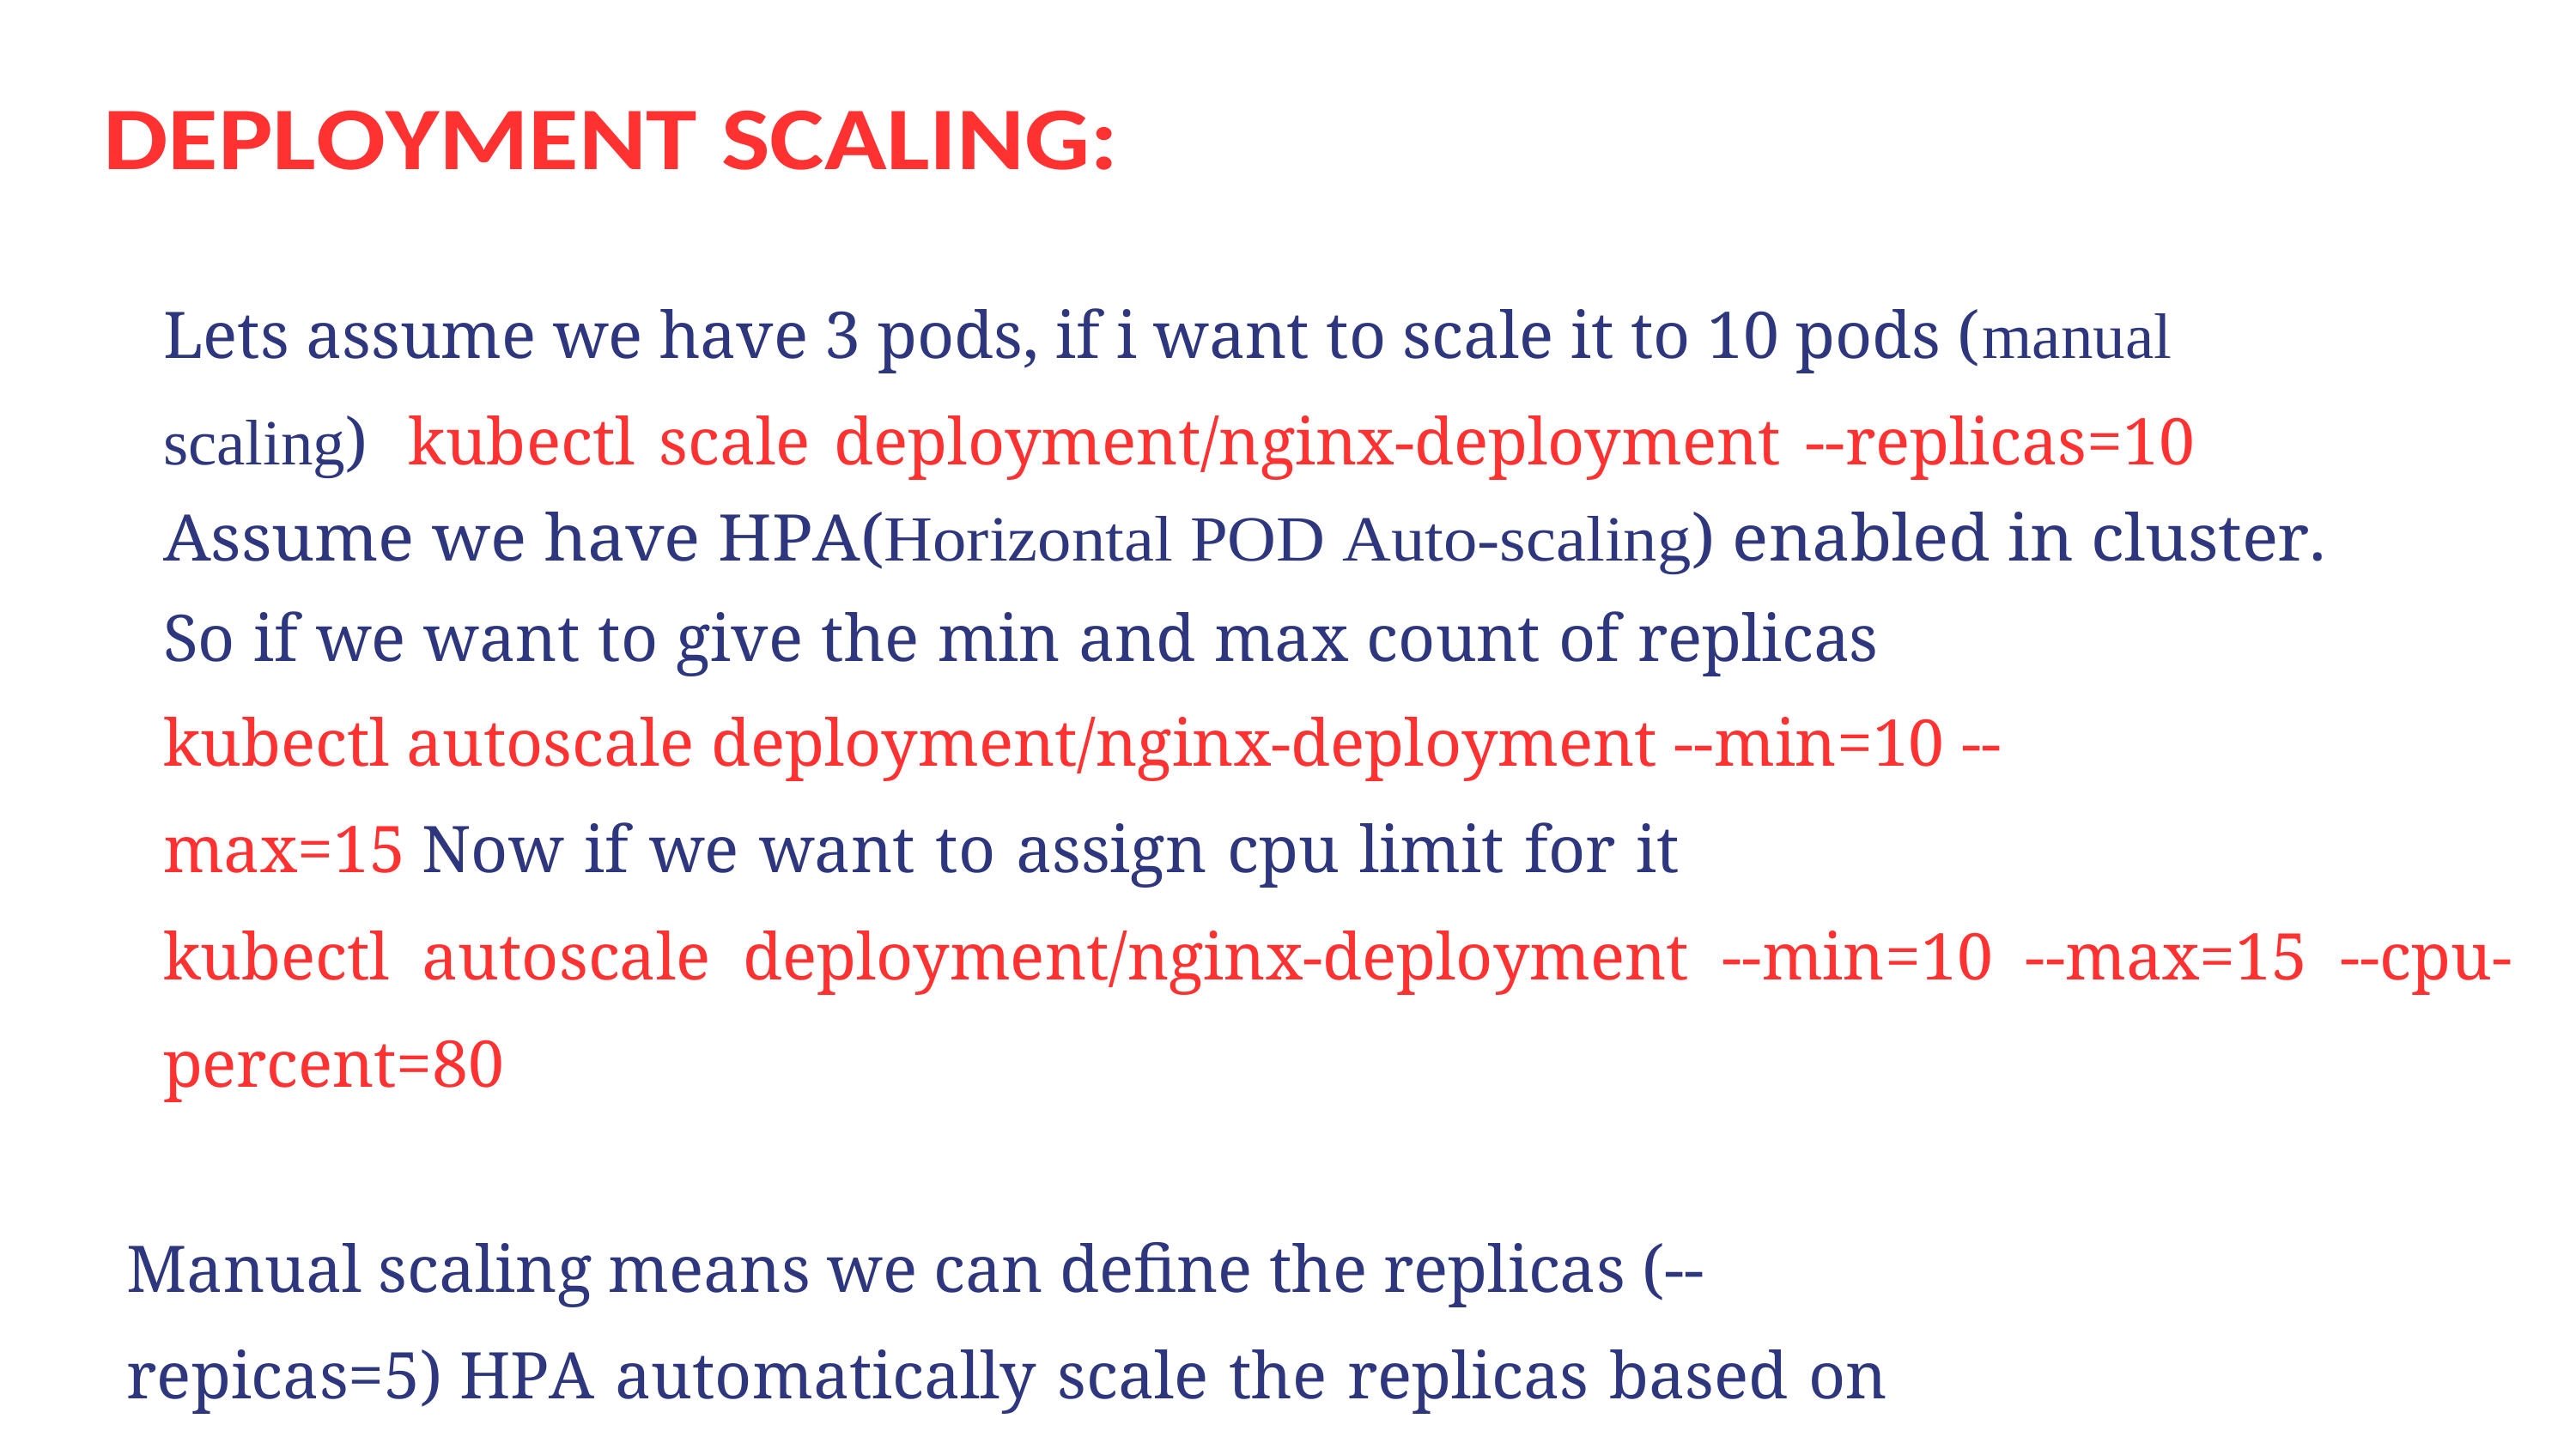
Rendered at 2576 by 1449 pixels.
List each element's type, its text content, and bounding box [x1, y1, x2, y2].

text So if we want to give the min and max count of replicas [163, 592, 2576, 681]
subtitle DEPLOYMENT SCALING: [103, 84, 2576, 191]
text kubectl autoscale deployment/nginx-deployment --min=10 --max=15 Now if we want to assign cpu limit for it [163, 697, 2160, 892]
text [126, 1223, 1999, 1418]
text Assume we have HPA(Horizontal POD Auto-scaling) enabled in cluster. [163, 503, 2576, 576]
text Lets assume we have 3 pods, if i want to scale it to 10 pods (manual scaling) kubectl scale deployment/nginx-deployment --replicas=10 [163, 289, 2376, 484]
text kubectl autoscale deployment/nginx-deployment --min=10 --max=15 --cpu- percent=80 [163, 911, 2576, 1106]
